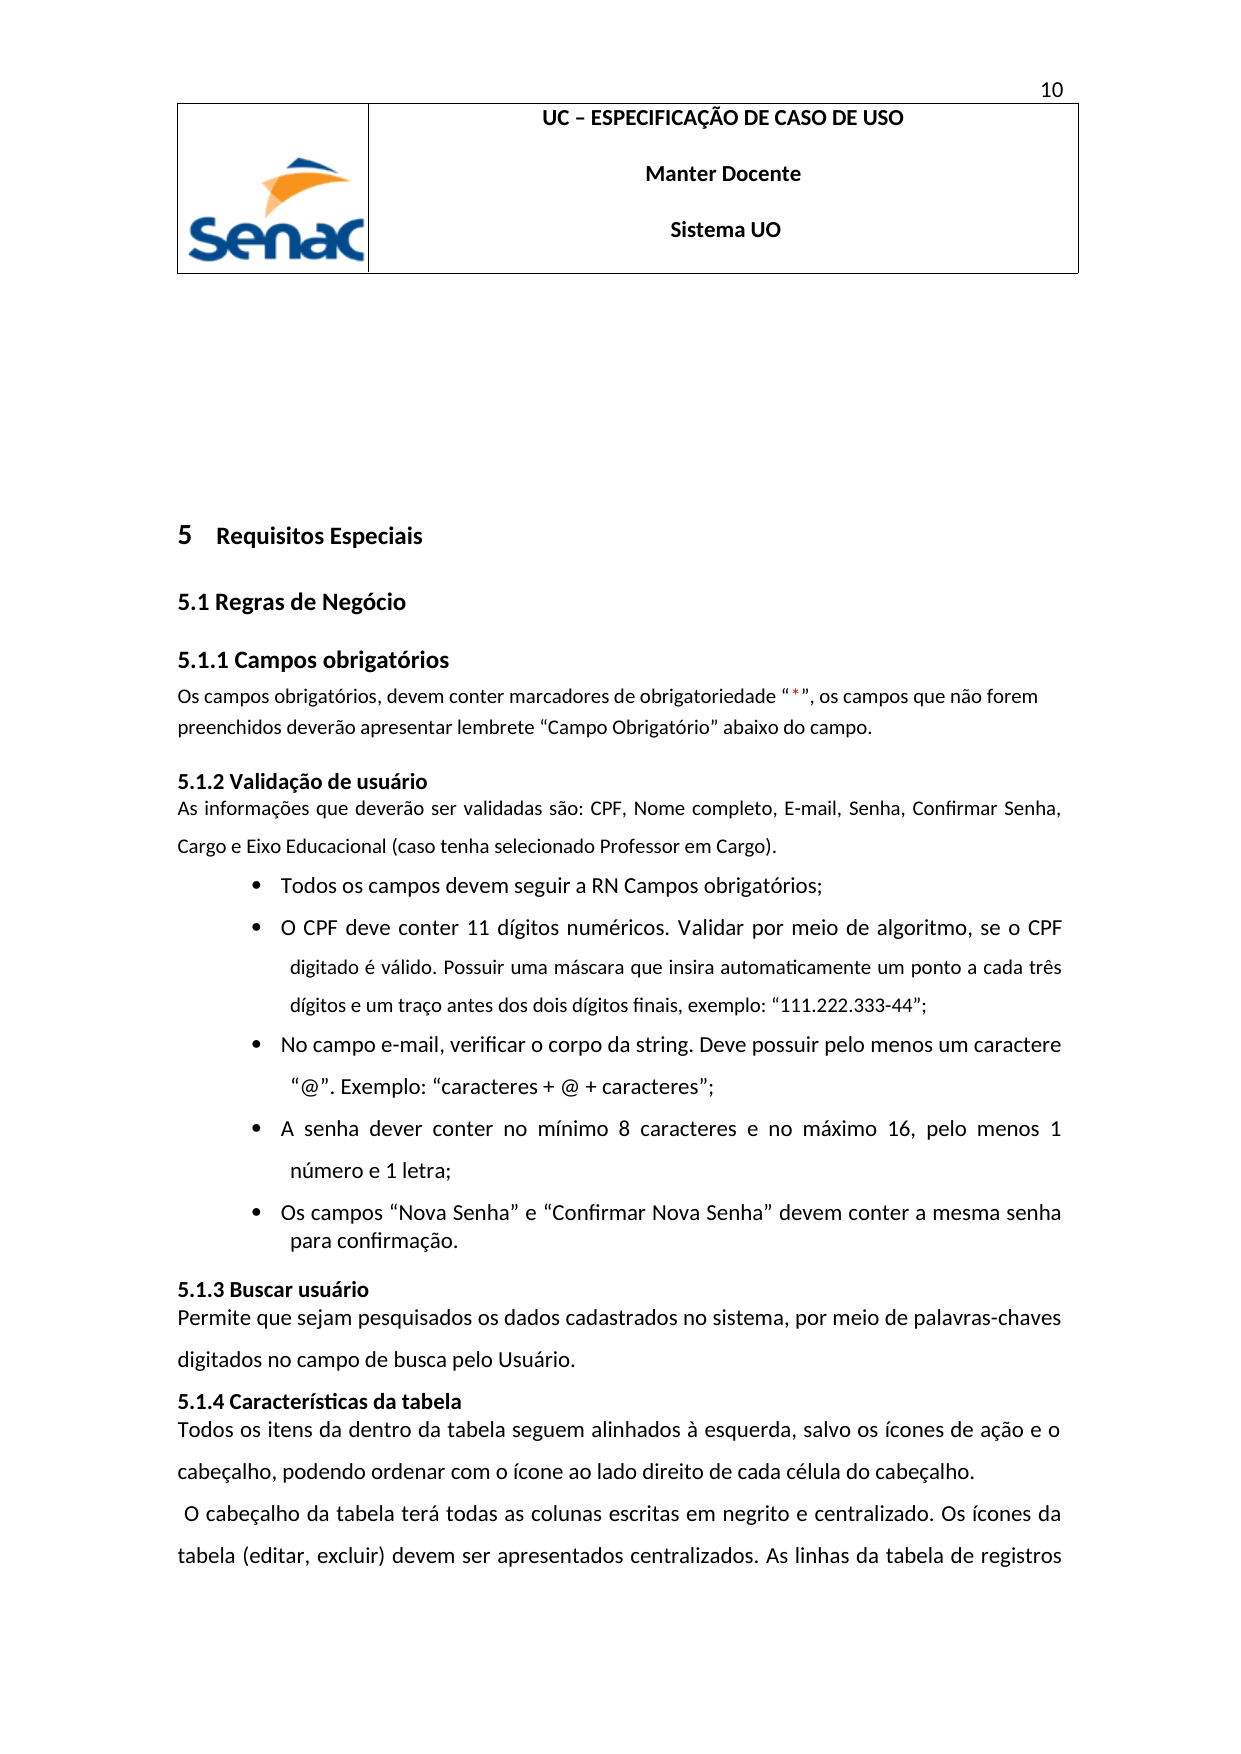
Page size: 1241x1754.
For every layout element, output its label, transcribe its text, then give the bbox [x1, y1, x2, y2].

list O CPF deve conter 11 dígitos numéricos. Validar por meio de algoritmo, se o CPF digitado é válido. Possuir uma máscara que insira automaticamente um ponto a cada três dígitos e um traço antes dos dois dígitos finais, exemplo: “111.222.333-44”; [252, 913, 1063, 1018]
list 5.1.1 Campos obrigatórios [177, 645, 1063, 675]
list Requisitos Especiais [177, 516, 1063, 552]
list A senha dever conter no mínimo 8 caracteres e no máximo 16, pelo menos 1 número e 1 letra; [252, 1114, 1063, 1184]
list Os campos “Nova Senha” e “Confirmar Nova Senha” devem conter a mesma senha para confirmação. [252, 1198, 1063, 1254]
text Permite que sejam pesquisados os dados cadastrados no sistema, por meio de palavras-chaves digitados no campo de busca pelo Usuário. [177, 1303, 1063, 1373]
list Os campos obrigatórios, devem conter marcadores de obrigatoriedade “*”, os campos que não forem preenchidos deverão apresentar lembrete “Campo Obrigatório” abaixo do campo. [177, 683, 1063, 740]
picture [188, 131, 369, 273]
text 5.1.3 Buscar usuário [177, 1275, 1063, 1303]
text 5.1 Regras de Negócio [177, 586, 1063, 616]
text As informações que deverão ser validadas são: CPF, Nome completo, E-mail, Senha, Confirmar Senha, Cargo e Eixo Educacional (caso tenha selecionado Professor em Cargo). [177, 795, 1063, 859]
list No campo e-mail, verificar o corpo da string. Deve possuir pelo menos um caractere “@”. Exemplo: “caracteres + @ + caracteres”; [252, 1030, 1063, 1100]
list Todos os campos devem seguir a RN Campos obrigatórios; [252, 871, 1063, 899]
text 5.1.2 Validação de usuário [177, 767, 1063, 795]
text Todos os itens da dentro da tabela seguem alinhados à esquerda, salvo os ícones de ação e o cabeçalho, podendo ordenar com o ícone ao lado direito de cada célula do cabeçalho. [177, 1415, 1063, 1485]
text 5.1.4 Características da tabela [177, 1387, 1063, 1415]
